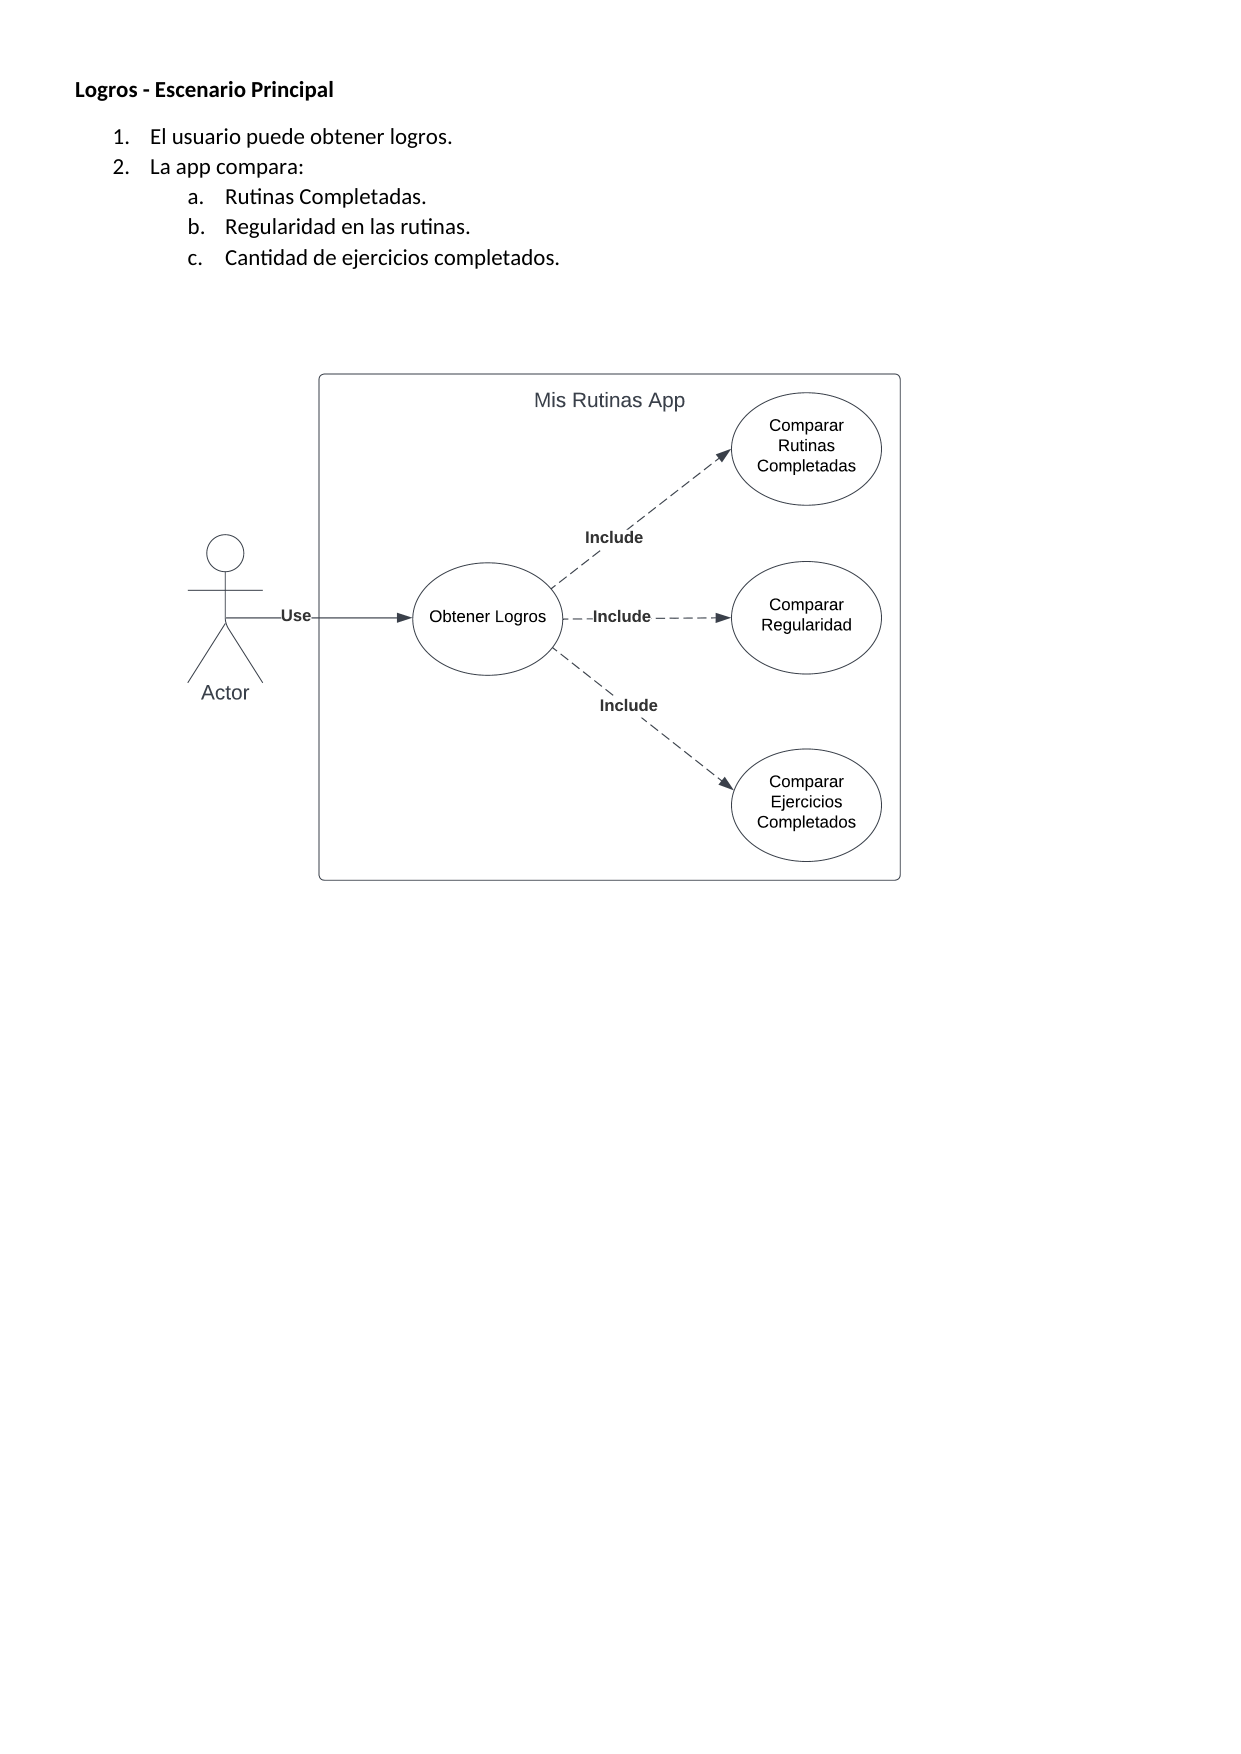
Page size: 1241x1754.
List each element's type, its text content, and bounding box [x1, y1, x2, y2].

picture [75, 336, 938, 918]
list Cantidad de ejercicios completados. [187, 243, 1165, 271]
list La app compara: [112, 152, 1165, 180]
list El usuario puede obtener logros. [112, 122, 1165, 150]
list Regularidad en las rutinas. [187, 212, 1165, 241]
list Rutinas Completadas. [187, 182, 1165, 210]
text Logros - Escenario Principal [75, 75, 1165, 103]
